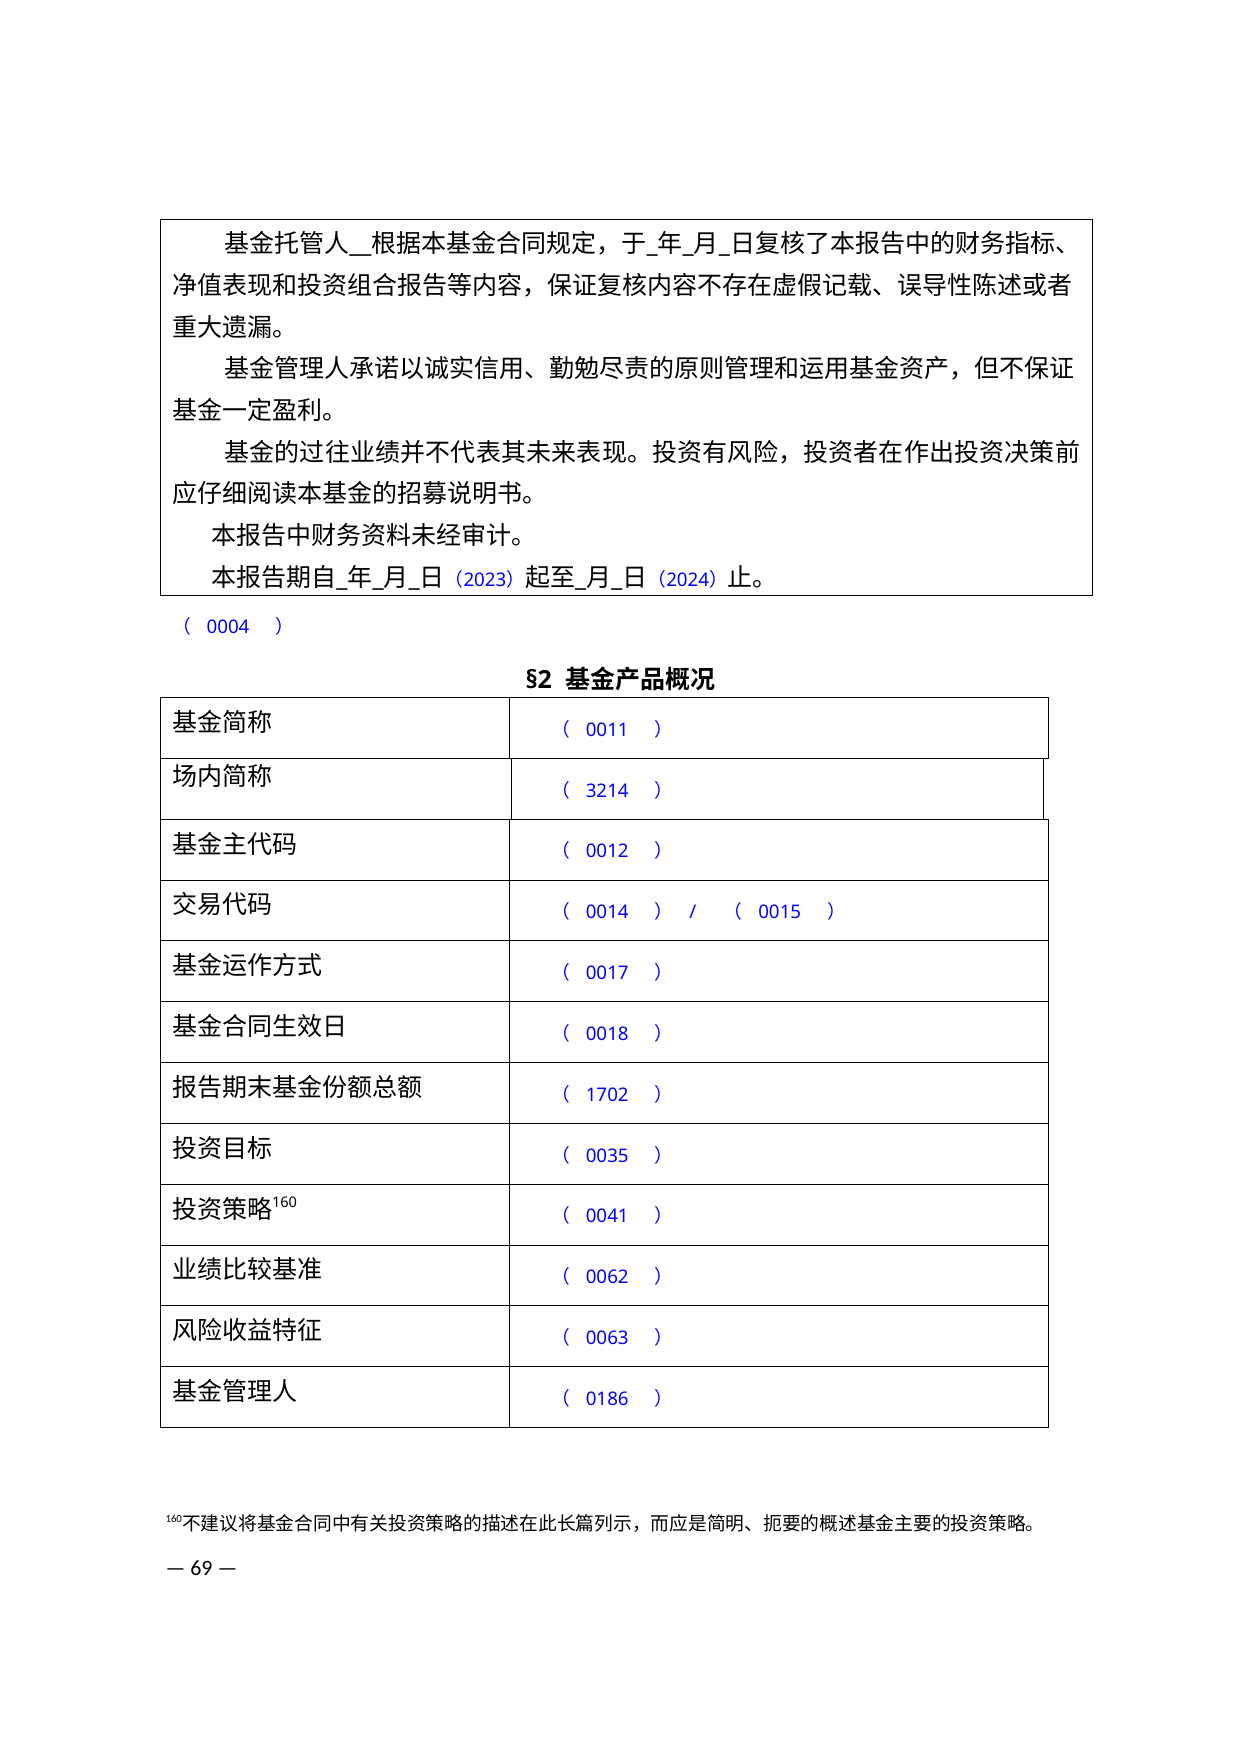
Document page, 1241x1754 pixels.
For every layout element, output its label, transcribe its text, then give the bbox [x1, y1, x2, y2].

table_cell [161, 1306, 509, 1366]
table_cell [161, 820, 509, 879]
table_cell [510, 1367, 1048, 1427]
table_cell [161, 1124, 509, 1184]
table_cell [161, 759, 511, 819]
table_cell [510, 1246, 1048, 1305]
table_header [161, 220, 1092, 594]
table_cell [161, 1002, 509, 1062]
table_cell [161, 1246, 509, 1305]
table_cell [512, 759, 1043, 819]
subtitle §2 基金产品概况 [172, 655, 1068, 697]
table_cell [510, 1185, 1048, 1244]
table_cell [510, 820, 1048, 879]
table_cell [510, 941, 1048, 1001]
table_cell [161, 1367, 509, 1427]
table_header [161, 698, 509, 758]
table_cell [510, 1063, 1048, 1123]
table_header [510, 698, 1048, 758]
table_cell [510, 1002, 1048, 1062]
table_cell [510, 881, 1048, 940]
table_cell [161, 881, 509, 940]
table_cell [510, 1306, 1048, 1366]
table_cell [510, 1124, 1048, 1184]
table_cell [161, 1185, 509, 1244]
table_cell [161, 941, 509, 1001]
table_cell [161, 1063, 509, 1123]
text （0004） [172, 596, 1068, 655]
